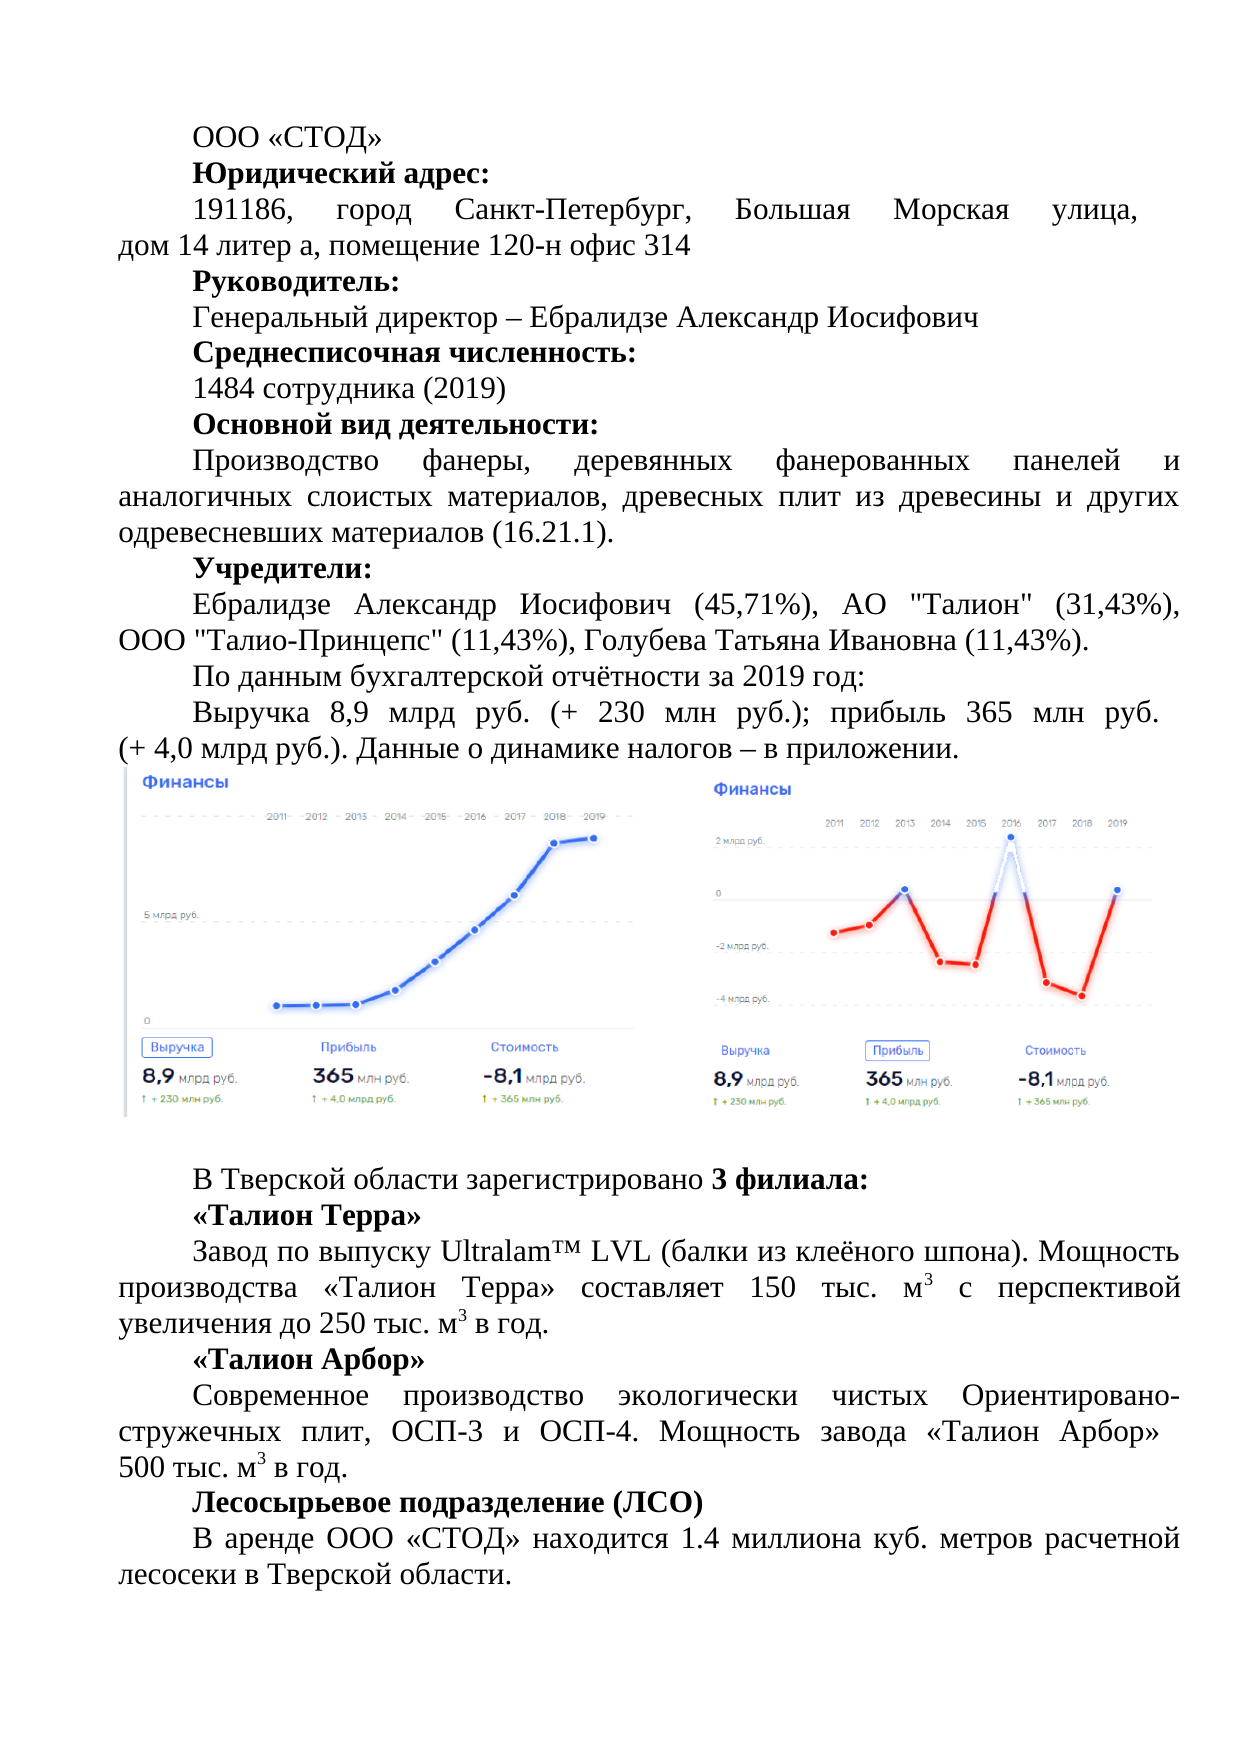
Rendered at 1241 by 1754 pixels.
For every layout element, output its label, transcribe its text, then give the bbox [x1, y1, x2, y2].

text Завод по выпуску Ultralam™ LVL (балки из клеёного шпона). Мощность производства «Талион Терра» составляет 150 тыс. м3 с перспективой увеличения до 250 тыс. м3 в год. [118, 1232, 1181, 1340]
text Учредители: [118, 549, 1181, 585]
text Выручка 8,9 млрд руб. (+ 230 млн руб.); прибыль 365 млн руб. (+ 4,0 млрд руб.). Данные о динамике налогов – в приложении. [118, 693, 1181, 765]
picture [701, 770, 1155, 1115]
text «Талион Арбор» [118, 1340, 1181, 1376]
text Юридический адрес: [118, 154, 1181, 190]
text Руководитель: [118, 262, 1181, 298]
text 191186, город Санкт-Петербург, Большая Морская улица, дом 14 литер а, помещение 120-н офис 314 [118, 190, 1181, 262]
text Ебралидзе Александр Иосифович (45,71%), АО "Талион" (31,43%), ООО "Талио-Принцепс" (11,43%), Голубева Татьяна Ивановна (11,43%). [118, 585, 1181, 657]
text В аренде ООО «СТОД» находится 1.4 миллиона куб. метров расчетной лесосеки в Тверской области. [118, 1520, 1181, 1592]
text «Талион Терра» [118, 1196, 1181, 1232]
text ООО «СТОД» [118, 118, 1181, 154]
picture [123, 767, 647, 1117]
text Генеральный директор – Ебралидзе Александр Иосифович [118, 298, 1181, 334]
text Основной вид деятельности: [118, 406, 1181, 442]
text По данным бухгалтерской отчётности за 2019 год: [118, 657, 1181, 693]
text Лесосырьевое подразделение (ЛСО) [118, 1484, 1181, 1520]
text Среднесписочная численность: [118, 334, 1181, 370]
text Производство фанеры, деревянных фанерованных панелей и аналогичных слоистых материалов, древесных плит из древесины и других одревесневших материалов (16.21.1). [118, 442, 1181, 549]
text В Тверской области зарегистрировано 3 филиала: [118, 1160, 1181, 1196]
text 1484 сотрудника (2019) [118, 370, 1181, 406]
text Современное производство экологически чистых Ориентировано-стружечных плит, ОСП-3 и ОСП-4. Мощность завода «Талион Арбор» 500 тыс. м3 в год. [118, 1376, 1181, 1484]
